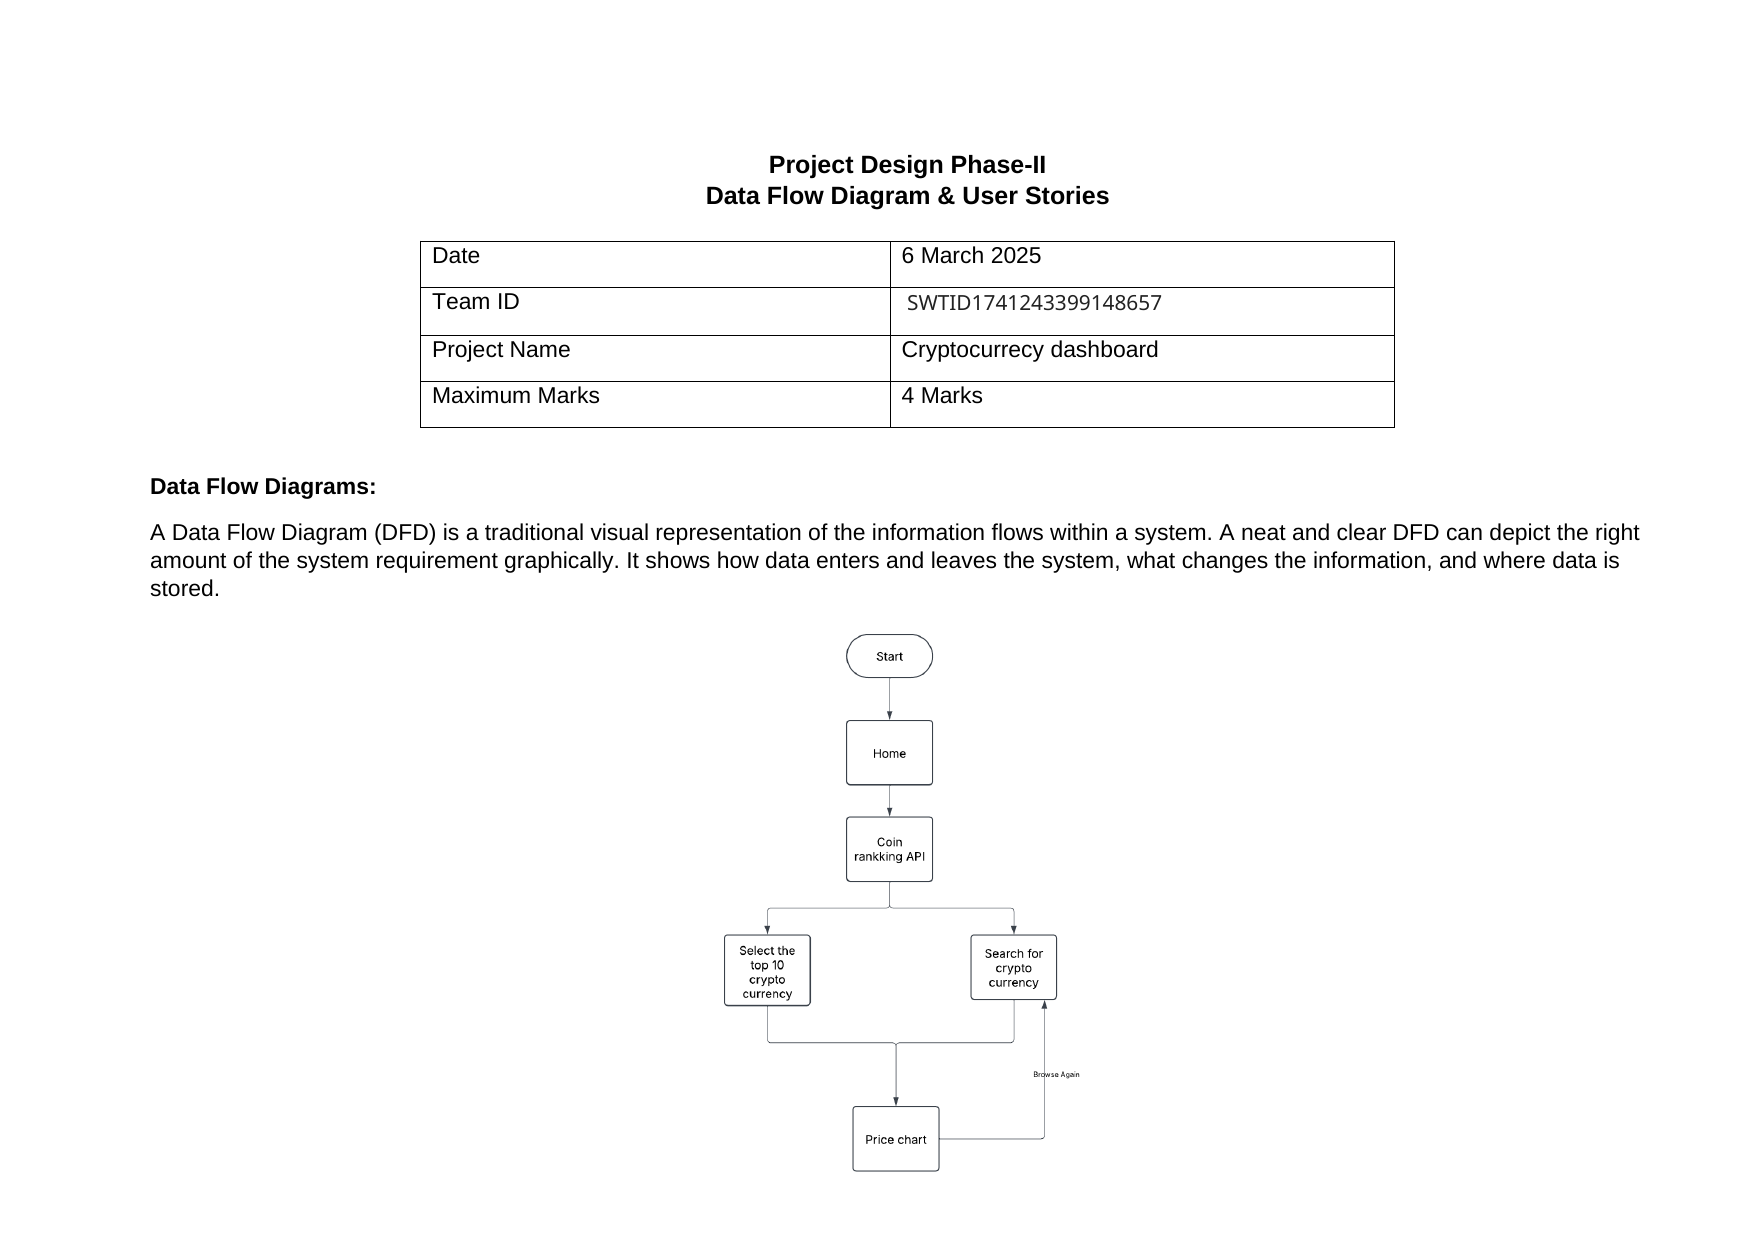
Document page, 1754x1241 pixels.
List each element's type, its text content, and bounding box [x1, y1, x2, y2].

text Data Flow Diagram & User Stories [150, 181, 1665, 210]
text Data Flow Diagrams: [150, 473, 1665, 500]
table_cell 4 Marks [891, 382, 1394, 427]
text A Data Flow Diagram (DFD) is a traditional visual representation of the information flows within a system. A neat and clear DFD can depict the right amount of the system requirement graphically. It shows how data enters and leaves the system, what changes the information, and where data is stored. [150, 518, 1665, 602]
table_header Date [421, 242, 890, 287]
table_cell Project Name [421, 336, 890, 381]
table_cell Team ID [421, 288, 890, 335]
picture [705, 608, 1118, 1198]
table_cell Cryptocurrecy dashboard [891, 336, 1394, 381]
text Project Design Phase-II [150, 150, 1665, 179]
table_cell SWTID1741243399148657 [891, 288, 1394, 335]
table_cell Maximum Marks [421, 382, 890, 427]
table_header 6 March 2025 [891, 242, 1394, 287]
